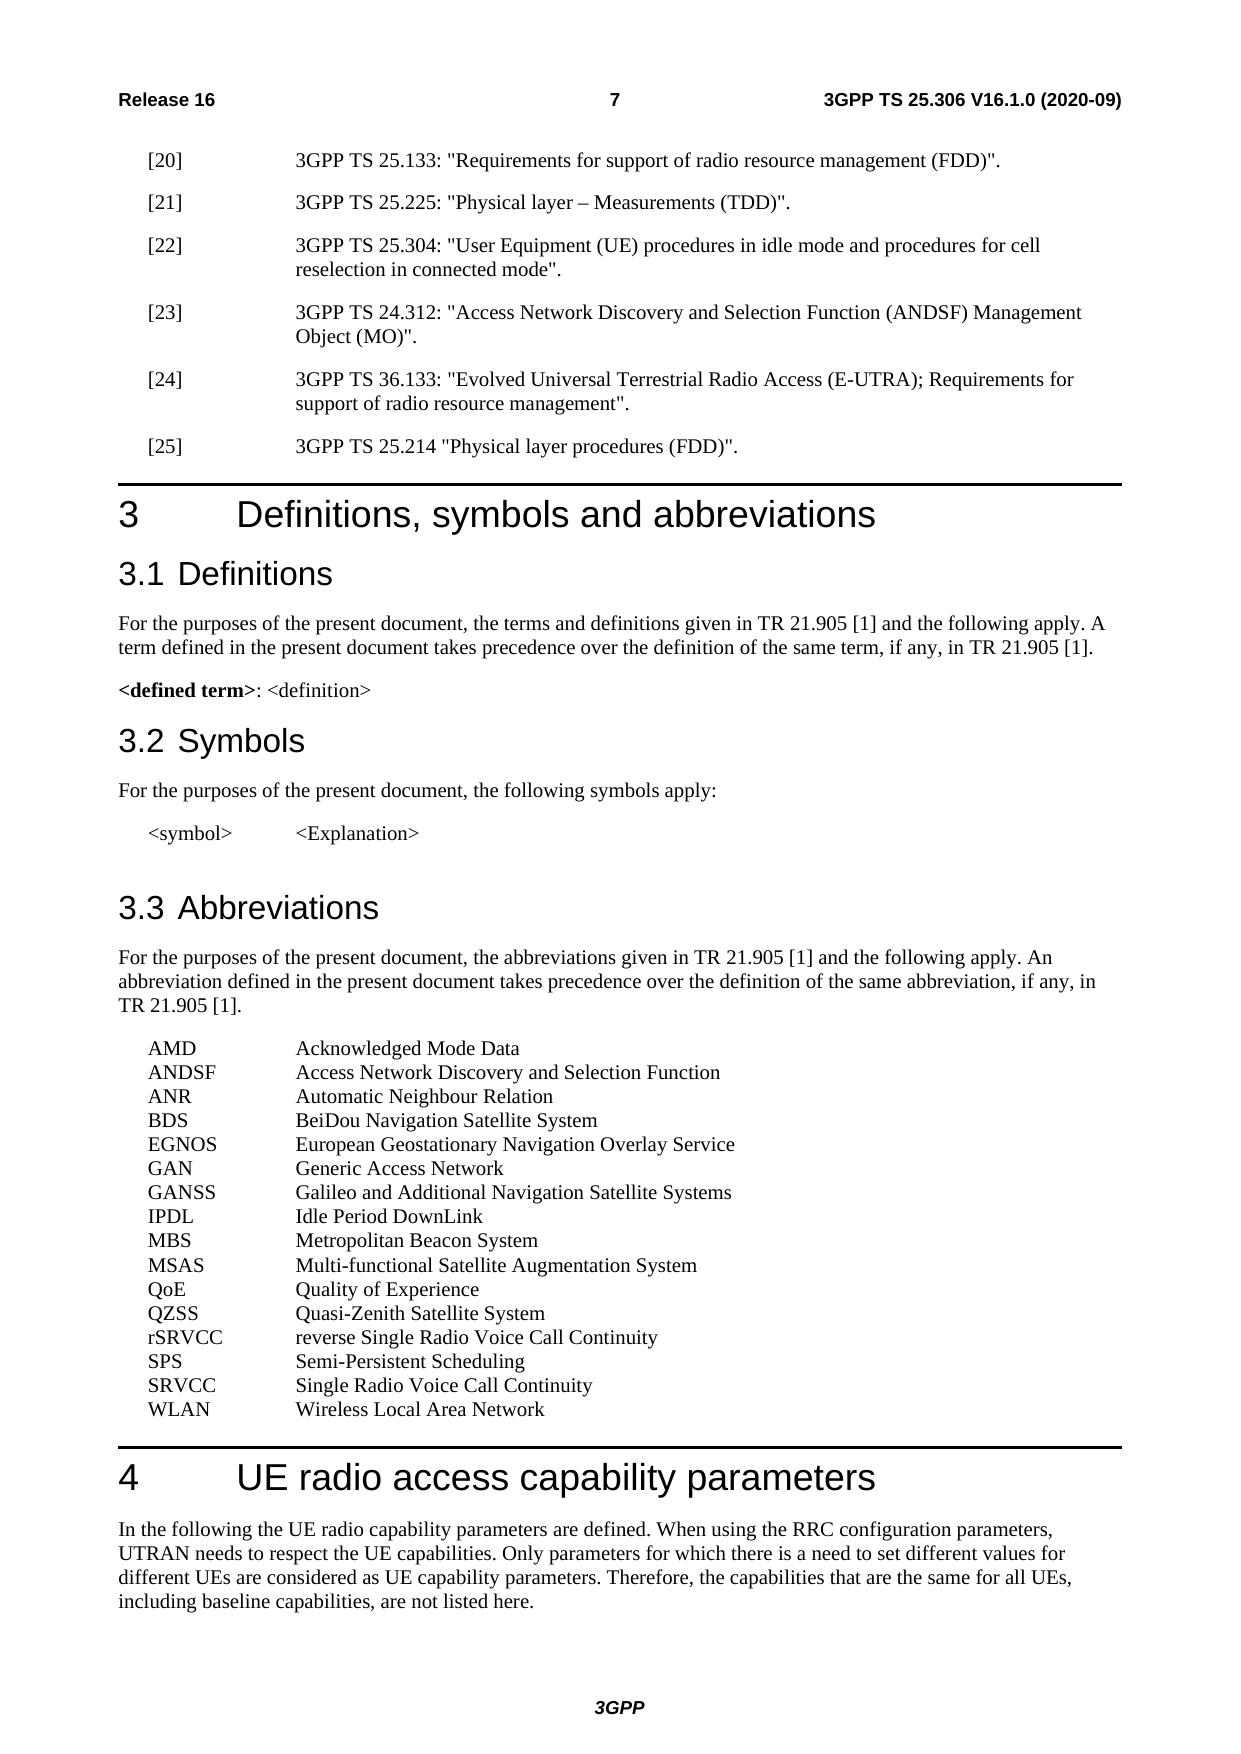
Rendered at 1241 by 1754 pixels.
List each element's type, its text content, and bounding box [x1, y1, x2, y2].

subtitle 4 UE radio access capability parameters [118, 1449, 1122, 1498]
text [22] 3GPP TS 25.304: "User Equipment (UE) procedures in idle mode and procedures for cell reselection in connected mode". [148, 233, 1122, 281]
text For the purposes of the present document, the terms and definitions given in TR 21.905 [1] and the following apply. A term defined in the present document takes precedence over the definition of the same term, if any, in TR 21.905 [1]. [118, 611, 1122, 659]
text [21] 3GPP TS 25.225: "Physical layer – Measurements (TDD)". [148, 190, 1122, 214]
text ANR Automatic Neighbour Relation [148, 1084, 1122, 1108]
subtitle 3.3 Abbreviations [118, 888, 1122, 926]
subtitle 3.1 Definitions [118, 554, 1122, 592]
text [25] 3GPP TS 25.214 "Physical layer procedures (FDD)". [148, 434, 1122, 458]
text AMD Acknowledged Mode Data [148, 1036, 1122, 1060]
text MSAS Multi-functional Satellite Augmentation System [148, 1252, 1122, 1277]
text SPS Semi-Persistent Scheduling [148, 1349, 1122, 1373]
subtitle 3.2 Symbols [118, 721, 1122, 759]
text GANSS Galileo and Additional Navigation Satellite Systems [148, 1180, 1122, 1204]
text [20] 3GPP TS 25.133: "Requirements for support of radio resource management (FDD)". [148, 147, 1122, 172]
text <defined term>: <definition> [118, 678, 1122, 702]
text For the purposes of the present document, the following symbols apply: [118, 778, 1122, 802]
text [23] 3GPP TS 24.312: "Access Network Discovery and Selection Function (ANDSF) Management Object (MO)". [148, 300, 1122, 348]
text MBS Metropolitan Beacon System [148, 1228, 1122, 1252]
subtitle 3 Definitions, symbols and abbreviations [118, 486, 1122, 535]
text QZSS Quasi-Zenith Satellite System [148, 1301, 1122, 1325]
text EGNOS European Geostationary Navigation Overlay Service [148, 1132, 1122, 1156]
text [24] 3GPP TS 36.133: "Evolved Universal Terrestrial Radio Access (E-UTRA); Requirements for support of radio resource management". [148, 367, 1122, 415]
text IPDL Idle Period DownLink [148, 1204, 1122, 1228]
text WLAN Wireless Local Area Network [148, 1397, 1122, 1421]
text BDS BeiDou Navigation Satellite System [148, 1108, 1122, 1132]
text GAN Generic Access Network [148, 1156, 1122, 1180]
text ANDSF Access Network Discovery and Selection Function [148, 1060, 1122, 1084]
text QoE Quality of Experience [148, 1277, 1122, 1301]
text SRVCC Single Radio Voice Call Continuity [148, 1373, 1122, 1397]
text rSRVCC reverse Single Radio Voice Call Continuity [148, 1325, 1122, 1349]
text <symbol> <Explanation> [148, 821, 1122, 845]
text For the purposes of the present document, the abbreviations given in TR 21.905 [1] and the following apply. An abbreviation defined in the present document takes precedence over the definition of the same abbreviation, if any, in TR 21.905 [1]. [118, 945, 1122, 1017]
text In the following the UE radio capability parameters are defined. When using the RRC configuration parameters, UTRAN needs to respect the UE capabilities. Only parameters for which there is a need to set different values for different UEs are considered as UE capability parameters. Therefore, the capabilities that are the same for all UEs, including baseline capabilities, are not listed here. [118, 1517, 1122, 1613]
